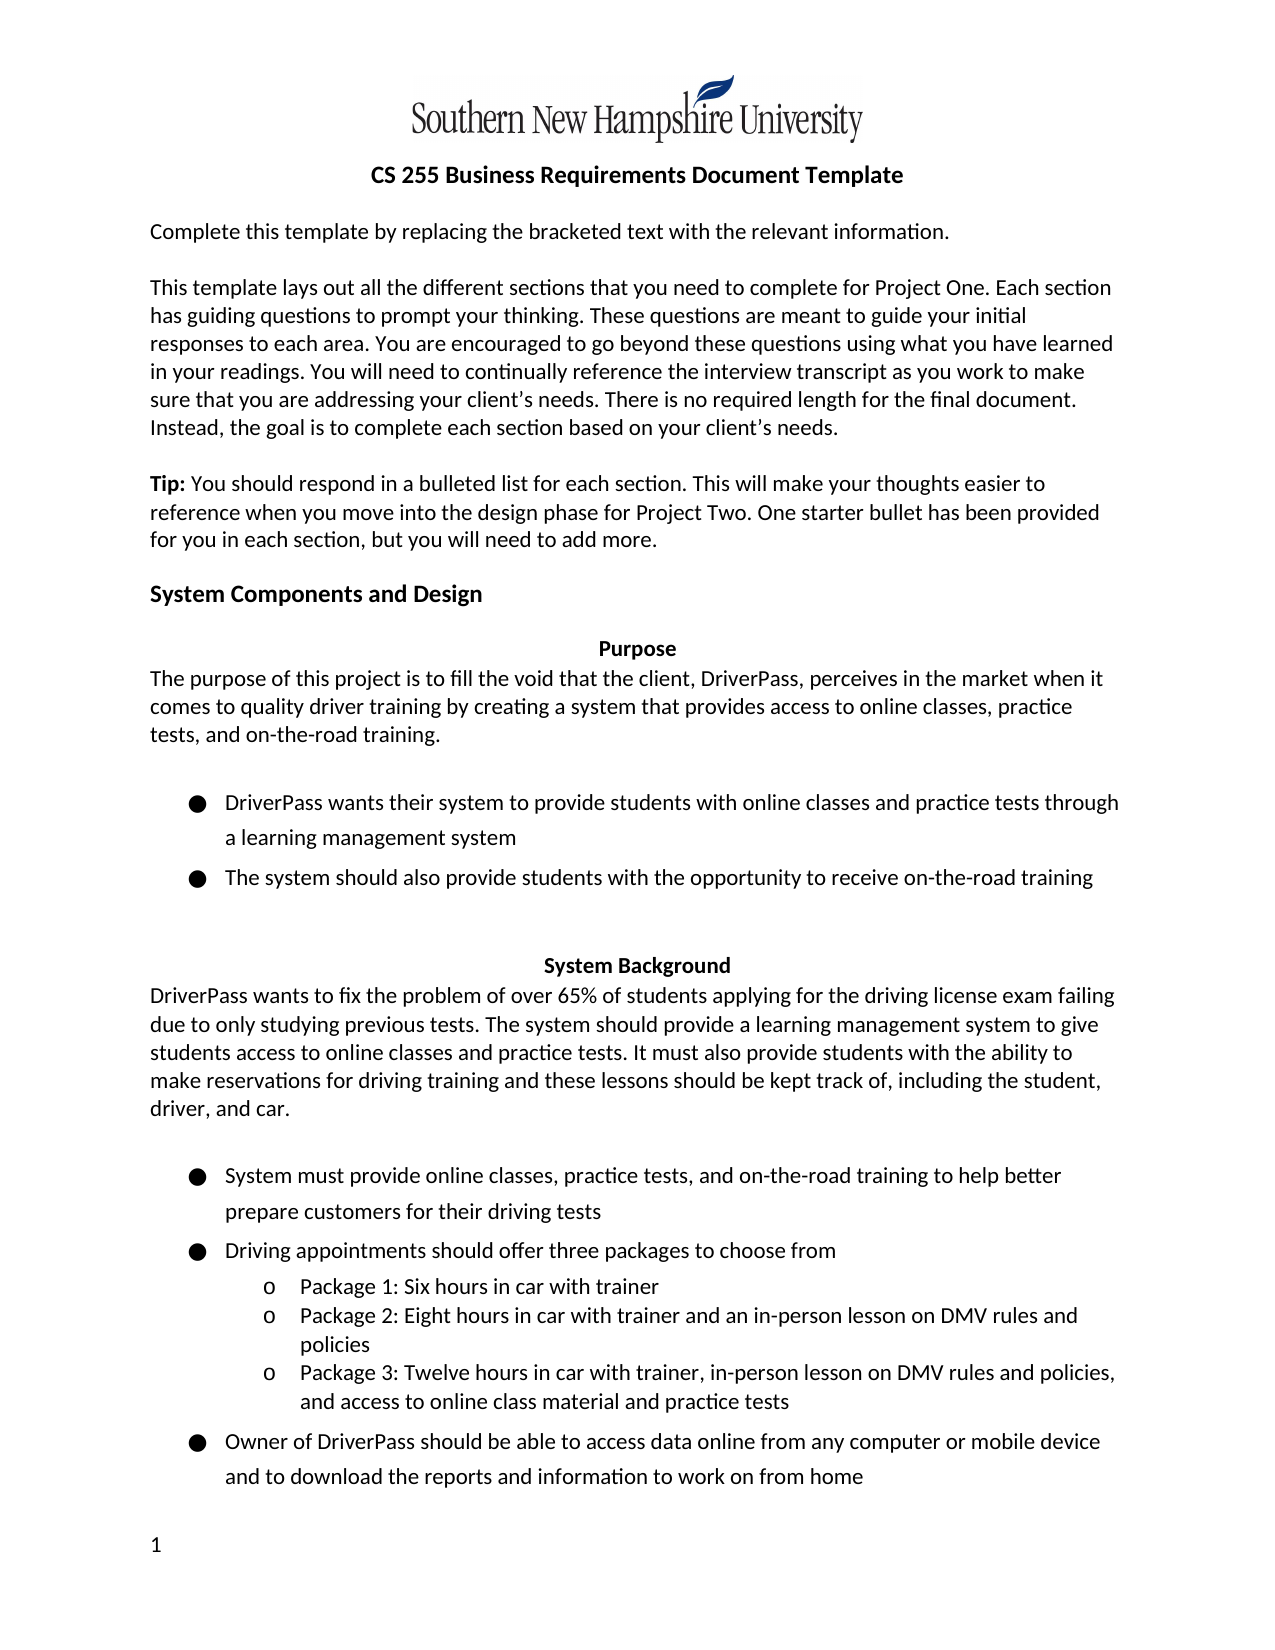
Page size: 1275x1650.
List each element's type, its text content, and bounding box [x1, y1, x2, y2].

list Package 1: Six hours in car with trainer [262, 1272, 1125, 1301]
text Complete this template by replacing the bracketed text with the relevant information. [150, 217, 1125, 245]
subtitle Purpose [150, 634, 1125, 662]
list The system should also provide students with the opportunity to receive on-the-road training [187, 851, 1125, 898]
text DriverPass wants to fix the problem of over 65% of students applying for the driving license exam failing due to only studying previous tests. The system should provide a learning management system to give students access to online classes and practice tests. It must also provide students with the ability to make reservations for driving training and these lessons should be kept track of, including the student, driver, and car. [150, 982, 1125, 1122]
subtitle System Background [150, 951, 1125, 979]
list Package 2: Eight hours in car with trainer and an in-person lesson on DMV rules and policies [262, 1301, 1125, 1358]
subtitle System Components and Design [150, 579, 1125, 609]
list Driving appointments should offer three packages to choose from [187, 1225, 1125, 1272]
text Tip: You should respond in a bulleted list for each section. This will make your thoughts easier to reference when you move into the design phase for Project Two. One starter bullet has been provided for you in each section, but you will need to add more. [150, 469, 1125, 554]
list DriverPass wants their system to provide students with online classes and practice tests through a learning management system [187, 776, 1125, 851]
picture [412, 75, 863, 143]
subtitle CS 255 Business Requirements Document Template [150, 159, 1125, 189]
text The purpose of this project is to fill the void that the client, DriverPass, perceives in the market when it comes to quality driver training by creating a system that provides access to online classes, practice tests, and on-the-road training. [150, 664, 1125, 748]
text This template lays out all the different sections that you need to complete for Project One. Each section has guiding questions to prompt your thinking. These questions are meant to guide your initial responses to each area. You are encouraged to go beyond these questions using what you have learned in your readings. You will need to continually reference the interview transcript as you work to make sure that you are addressing your client’s needs. There is no required length for the final document. Instead, the goal is to complete each section based on your client’s needs. [150, 273, 1125, 442]
list Owner of DriverPass should be able to access data online from any computer or mobile device and to download the reports and information to work on from home [187, 1415, 1125, 1490]
list Package 3: Twelve hours in car with trainer, in-person lesson on DMV rules and policies, and access to online class material and practice tests [262, 1358, 1125, 1415]
list System must provide online classes, practice tests, and on-the-road training to help better prepare customers for their driving tests [187, 1150, 1125, 1225]
